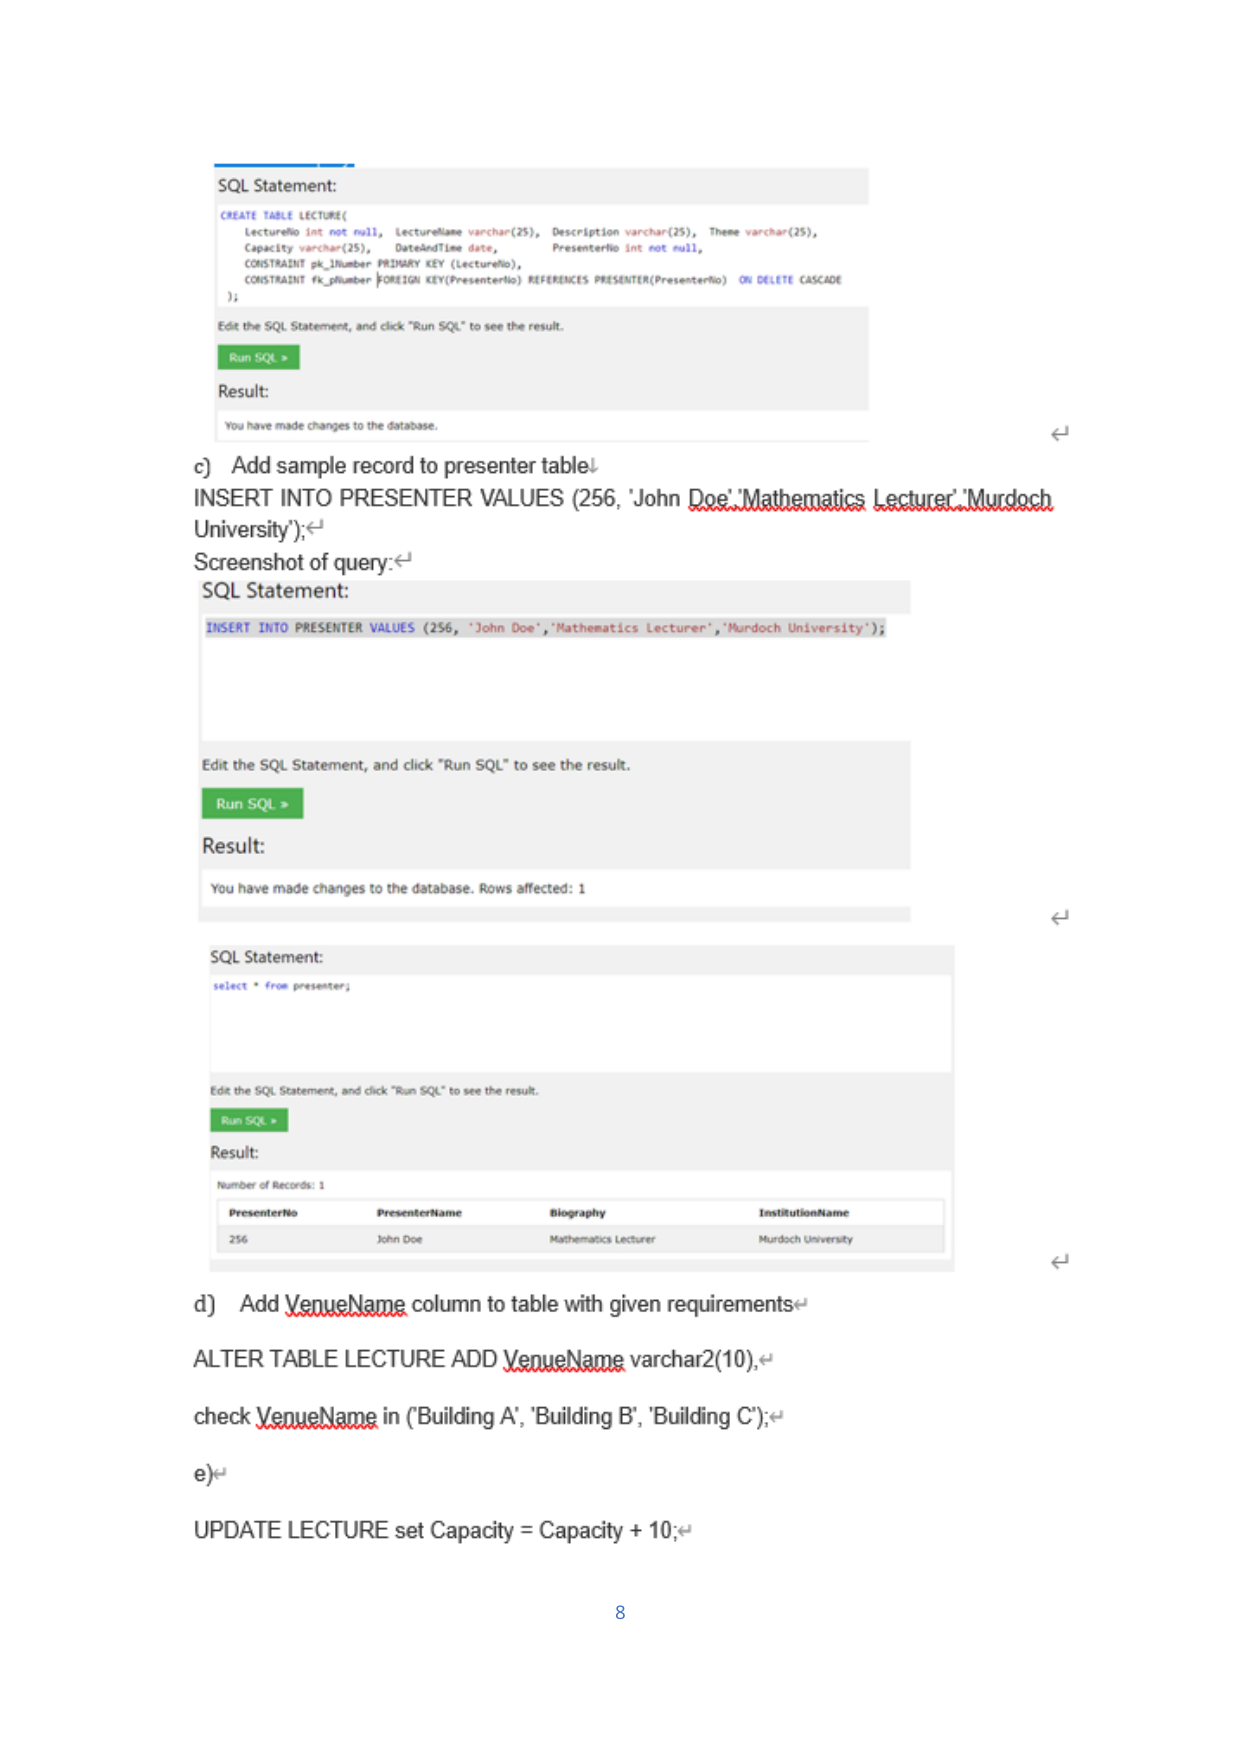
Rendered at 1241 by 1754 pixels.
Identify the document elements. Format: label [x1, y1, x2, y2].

picture [187, 159, 1088, 1561]
